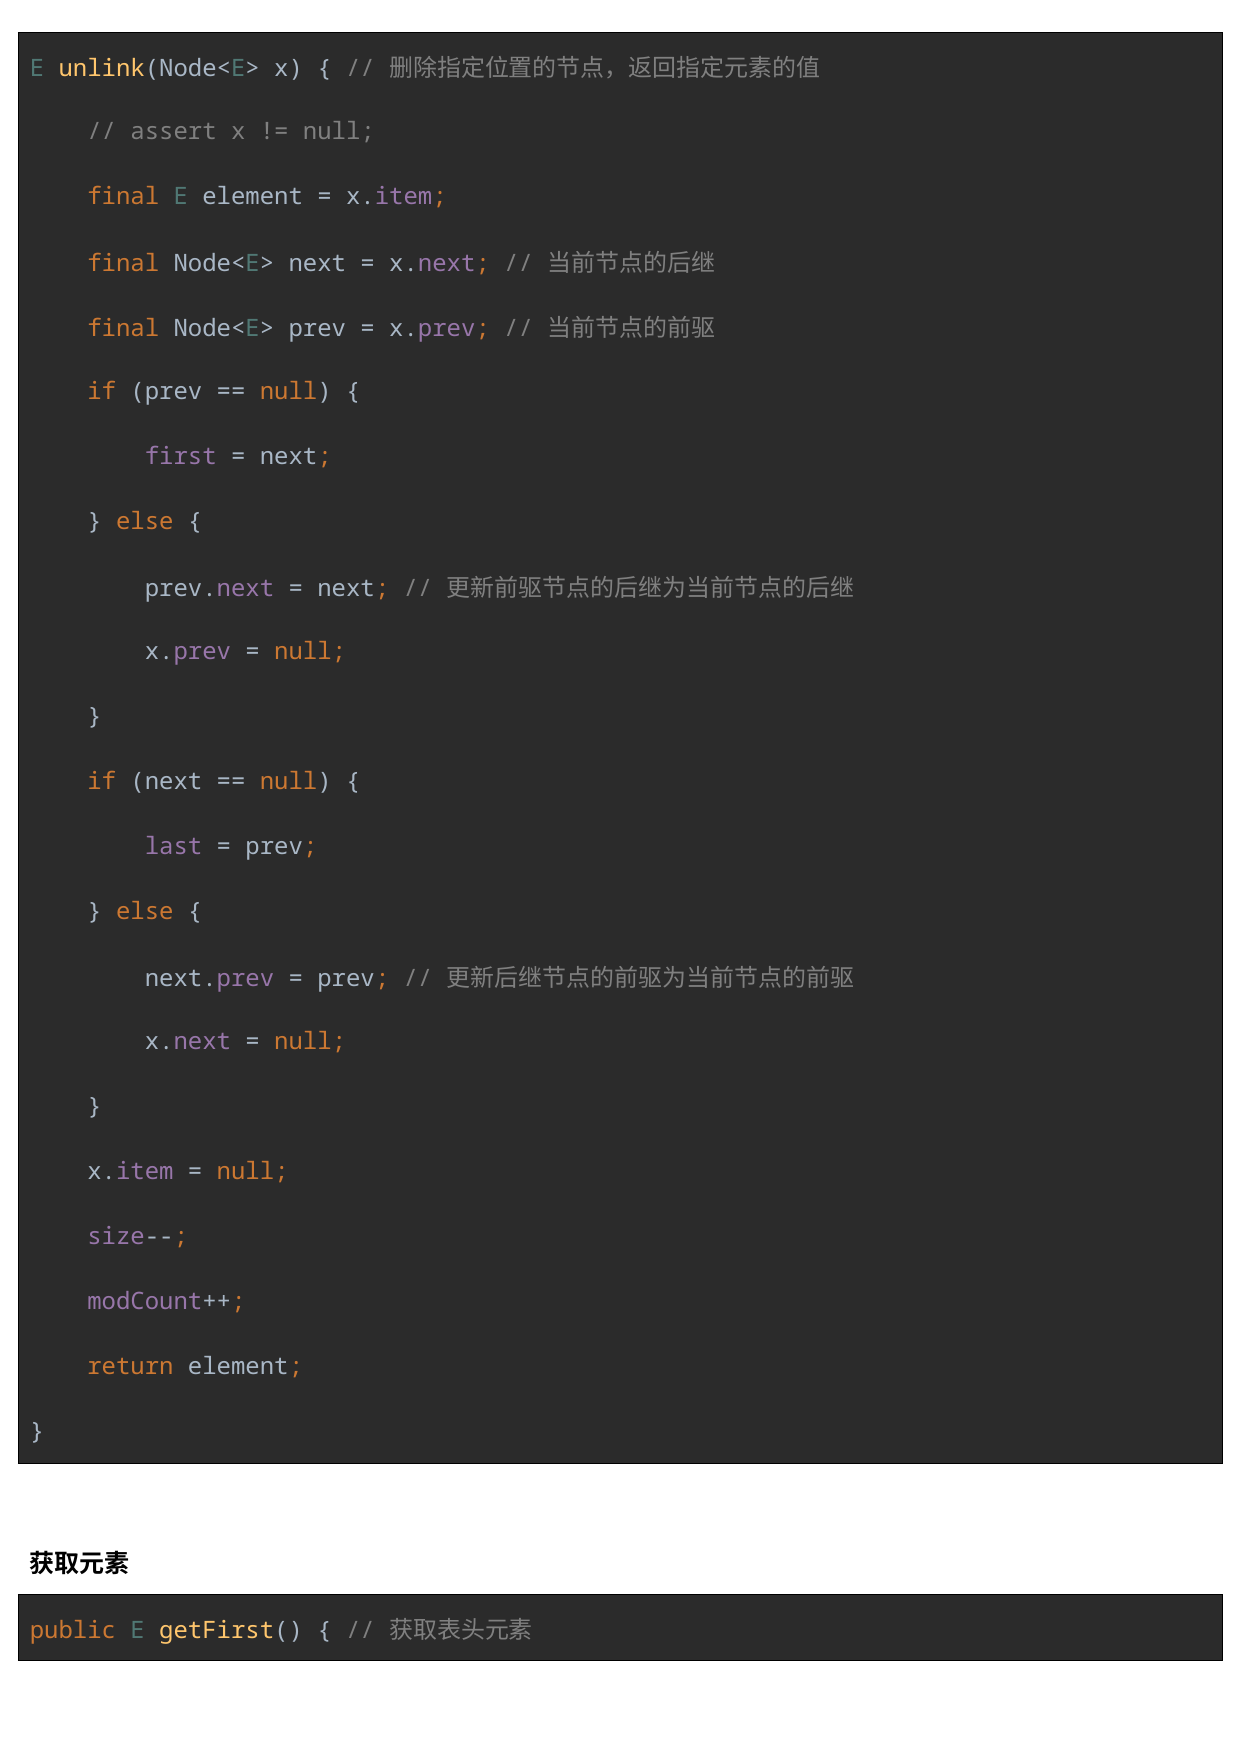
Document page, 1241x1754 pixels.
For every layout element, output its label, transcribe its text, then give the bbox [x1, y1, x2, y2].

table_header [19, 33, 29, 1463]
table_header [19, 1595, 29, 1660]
text 获取元素 [29, 1529, 1211, 1594]
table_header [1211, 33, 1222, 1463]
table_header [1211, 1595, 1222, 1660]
